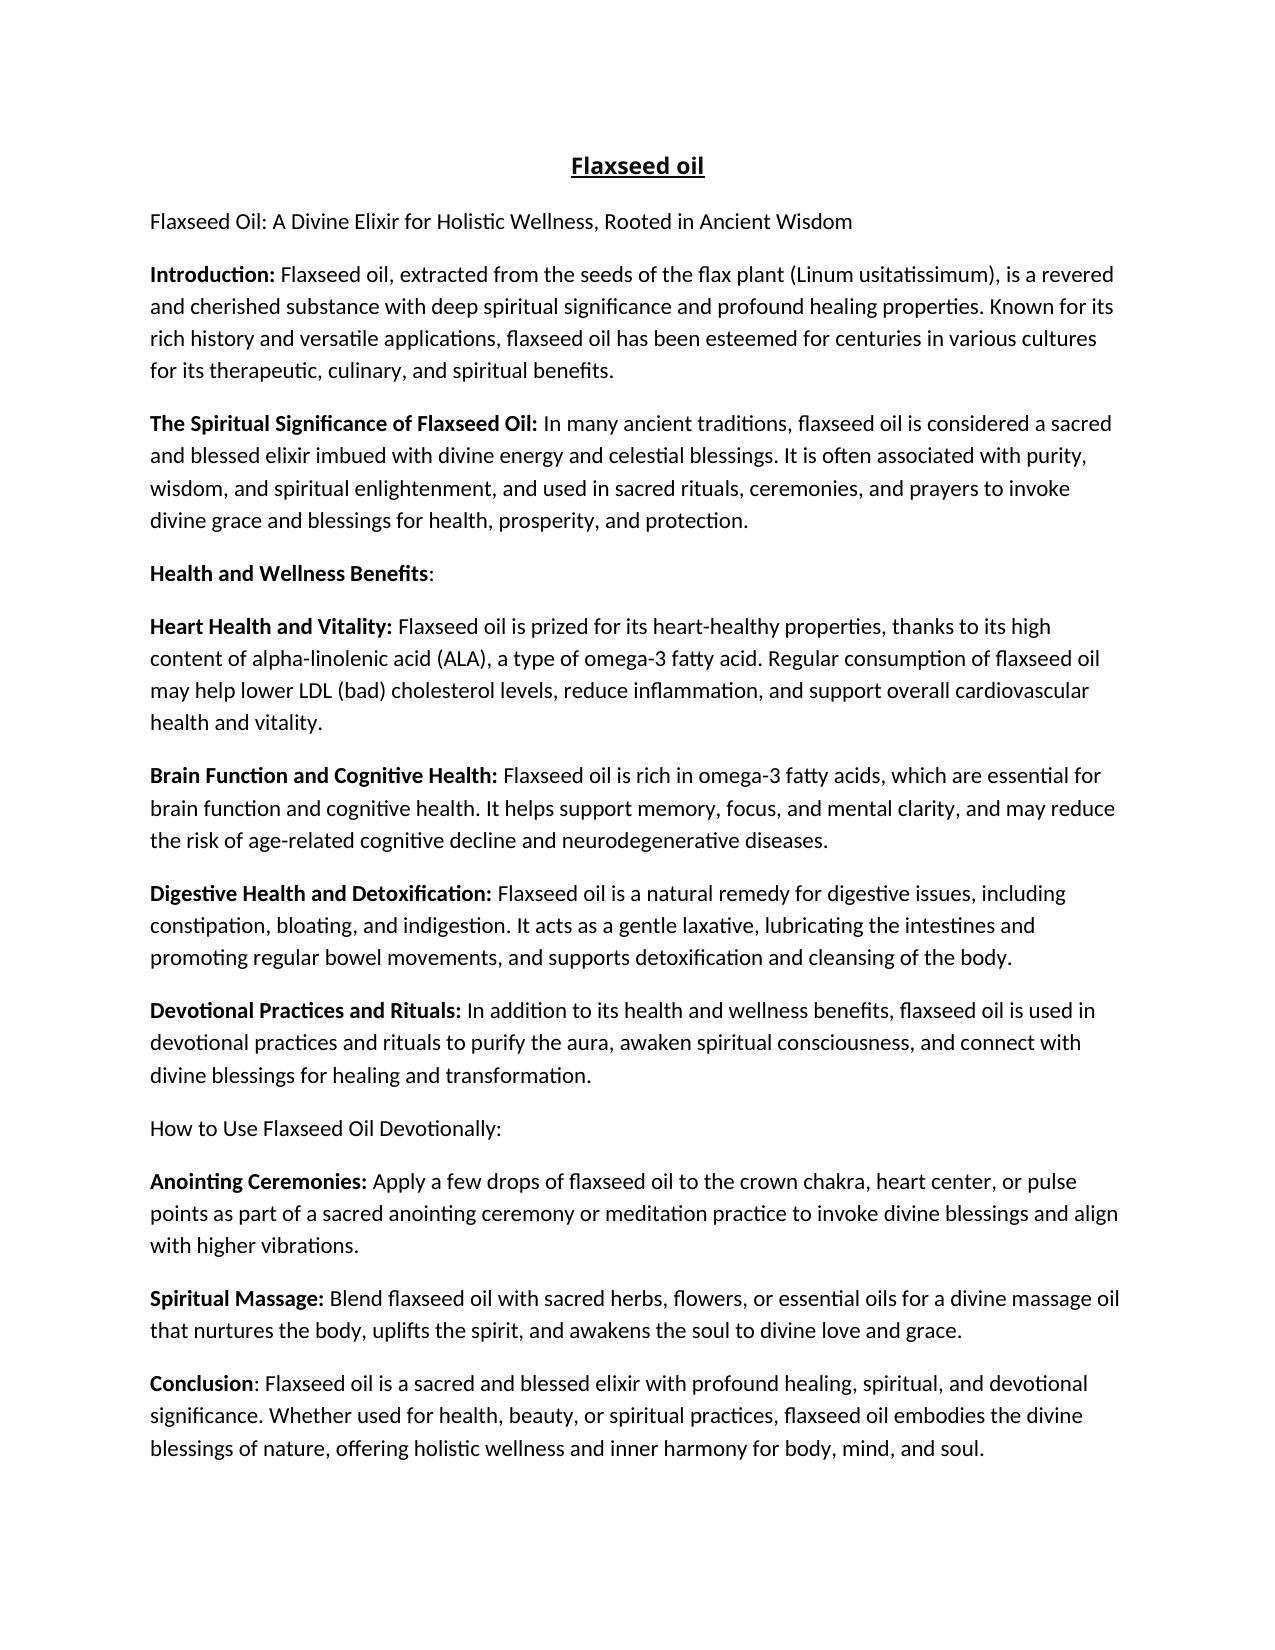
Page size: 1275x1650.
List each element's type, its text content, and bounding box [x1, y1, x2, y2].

text Spiritual Massage: Blend flaxseed oil with sacred herbs, flowers, or essential oils for a divine massage oil that nurtures the body, uplifts the spirit, and awakens the soul to divine love and grace. [150, 1284, 1125, 1344]
text The Spiritual Significance of Flaxseed Oil: In many ancient traditions, flaxseed oil is considered a sacred and blessed elixir imbued with divine energy and celestial blessings. It is often associated with purity, wisdom, and spiritual enlightenment, and used in sacred rituals, ceremonies, and prayers to invoke divine grace and blessings for health, prosperity, and protection. [150, 409, 1125, 534]
text Heart Health and Vitality: Flaxseed oil is prized for its heart-healthy properties, thanks to its high content of alpha-linolenic acid (ALA), a type of omega-3 fatty acid. Regular consumption of flaxseed oil may help lower LDL (bad) cholesterol levels, reduce inflammation, and support overall cardiovascular health and vitality. [150, 612, 1125, 737]
text Introduction: Flaxseed oil, extracted from the seeds of the flax plant (Linum usitatissimum), is a revered and cherished substance with deep spiritual significance and profound healing properties. Known for its rich history and versatile applications, flaxseed oil has been esteemed for centuries in various cultures for its therapeutic, culinary, and spiritual benefits. [150, 260, 1125, 384]
text Brain Function and Cognitive Health: Flaxseed oil is rich in omega-3 fatty acids, which are essential for brain function and cognitive health. It helps support memory, focus, and mental clarity, and may reduce the risk of age-related cognitive decline and neurodegenerative diseases. [150, 762, 1125, 854]
text Flaxseed oil [150, 150, 1125, 181]
text How to Use Flaxseed Oil Devotionally: [150, 1114, 1125, 1142]
text Conclusion: Flaxseed oil is a sacred and blessed elixir with profound healing, spiritual, and devotional significance. Whether used for health, beauty, or spiritual practices, flaxseed oil embodies the divine blessings of nature, offering holistic wellness and inner harmony for body, mind, and soul. [150, 1369, 1125, 1462]
text Anointing Ceremonies: Apply a few drops of flaxseed oil to the crown chakra, heart center, or pulse points as part of a sacred anointing ceremony or meditation practice to invoke divine blessings and align with higher vibrations. [150, 1167, 1125, 1259]
text Health and Wellness Benefits: [150, 559, 1125, 587]
text Digestive Health and Detoxification: Flaxseed oil is a natural remedy for digestive issues, including constipation, bloating, and indigestion. It acts as a gentle laxative, lubricating the intestines and promoting regular bowel movements, and supports detoxification and cleansing of the body. [150, 879, 1125, 971]
text Devotional Practices and Rituals: In addition to its health and wellness benefits, flaxseed oil is used in devotional practices and rituals to purify the aura, awaken spiritual consciousness, and connect with divine blessings for healing and transformation. [150, 996, 1125, 1089]
text Flaxseed Oil: A Divine Elixir for Holistic Wellness, Rooted in Ancient Wisdom [150, 207, 1125, 235]
